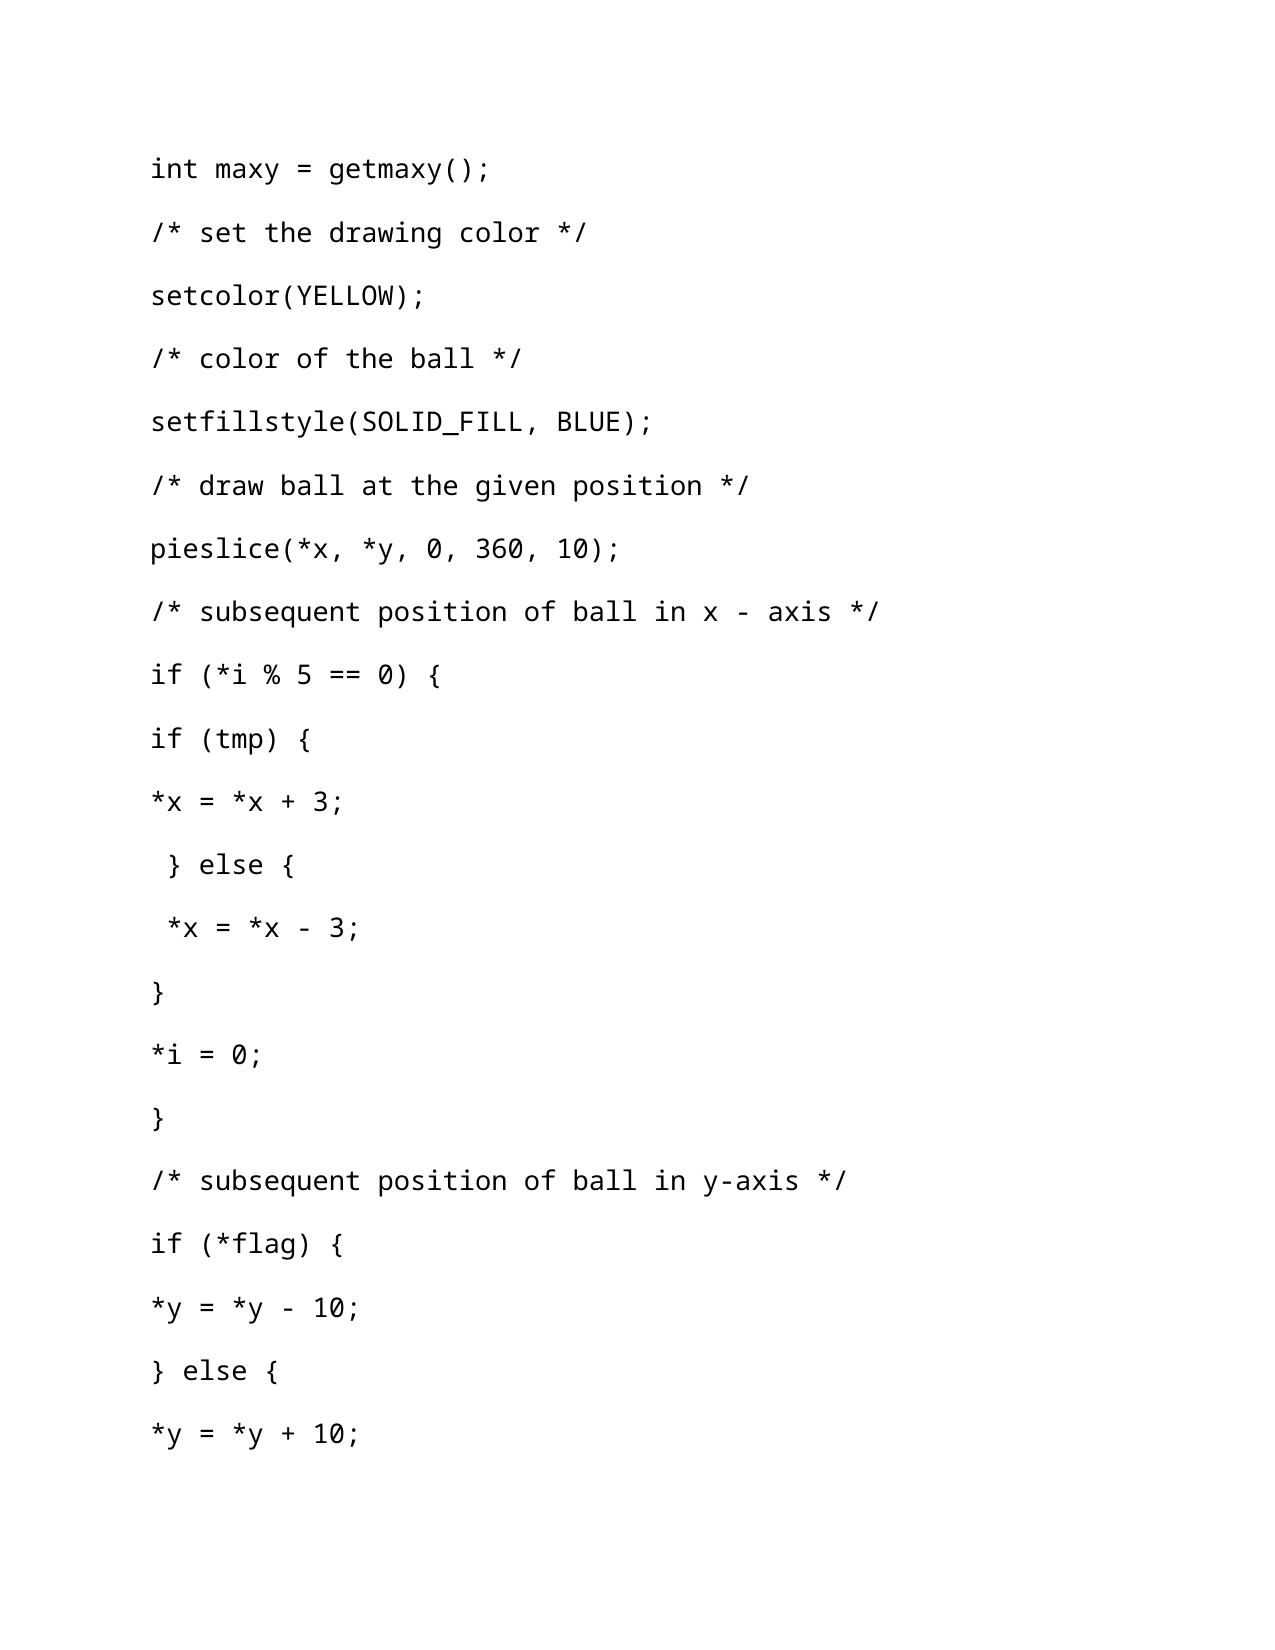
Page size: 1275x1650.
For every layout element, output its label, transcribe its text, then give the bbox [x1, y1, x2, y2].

text *x = *x + 3; [150, 782, 1125, 819]
text if (tmp) { [150, 719, 1125, 756]
text *y = *y + 10; [150, 1414, 1125, 1451]
text /* subsequent position of ball in y-axis */ [150, 1162, 1125, 1198]
text *y = *y - 10; [150, 1288, 1125, 1325]
text setfillstyle(SOLID_FILL, BLUE); [150, 403, 1125, 440]
text setcolor(YELLOW); [150, 276, 1125, 313]
text pieslice(*x, *y, 0, 360, 10); [150, 529, 1125, 566]
text /* color of the ball */ [150, 340, 1125, 377]
text if (*flag) { [150, 1225, 1125, 1262]
text *i = 0; [150, 1035, 1125, 1072]
text /* draw ball at the given position */ [150, 466, 1125, 503]
text } else { [150, 846, 1125, 882]
text } else { [150, 1351, 1125, 1388]
text /* subsequent position of ball in x - axis */ [150, 593, 1125, 629]
text /* set the drawing color */ [150, 213, 1125, 250]
text *x = *x - 3; [150, 909, 1125, 946]
text } [150, 1098, 1125, 1135]
text int maxy = getmaxy(); [150, 150, 1125, 187]
text if (*i % 5 == 0) { [150, 656, 1125, 693]
text } [150, 972, 1125, 1009]
